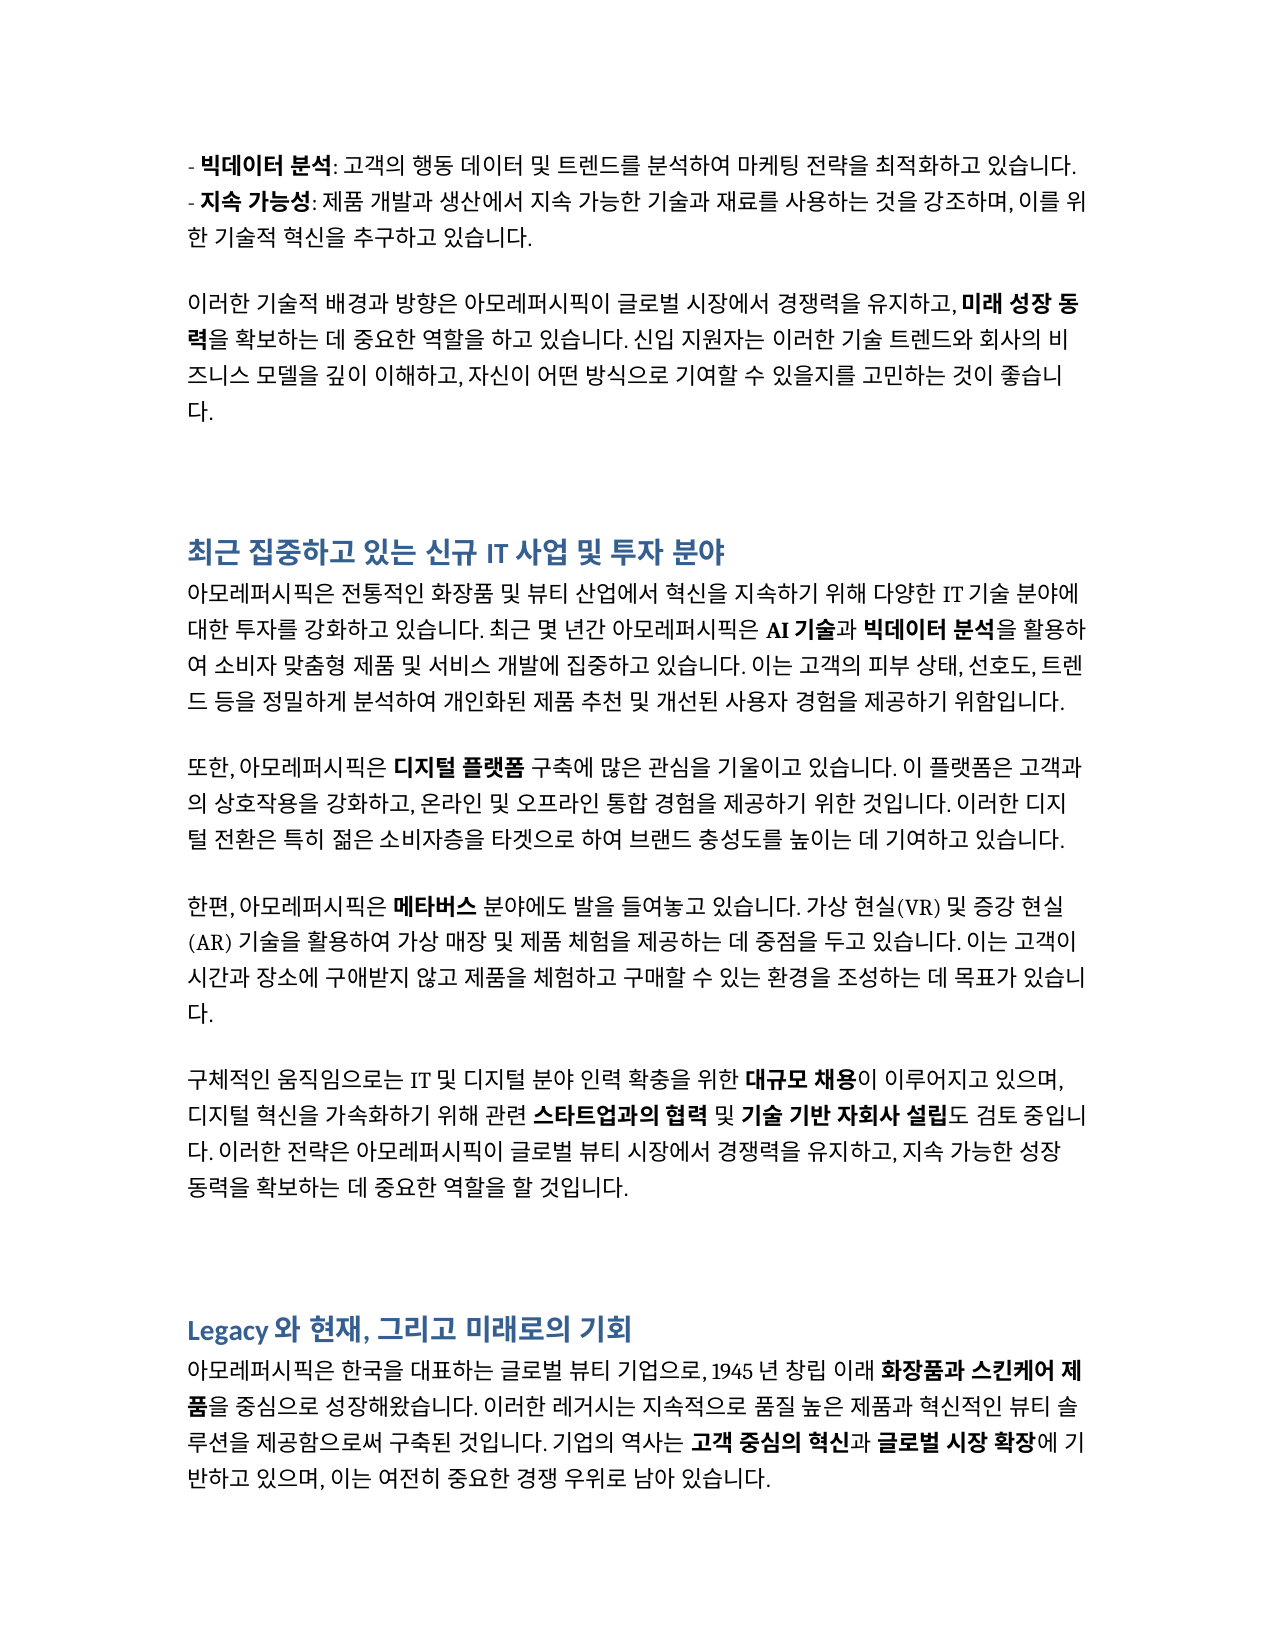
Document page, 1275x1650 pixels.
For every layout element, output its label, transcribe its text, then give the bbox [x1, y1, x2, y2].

subtitle Legacy와 현재, 그리고 미래로의 기회 [187, 1309, 1087, 1349]
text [187, 1355, 1087, 1494]
subtitle 최근 집중하고 있는 신규 IT 사업 및 투자 분야 [187, 533, 1087, 572]
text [187, 150, 1087, 427]
text 아모레퍼시픽은 전통적인 화장품 및 뷰티 산업에서 혁신을 지속하기 위해 다양한 IT 기술 분야에 대한 투자를 강화하고 있습니다. 최근 몇 년간 아모레퍼시픽은 AI 기술과 빅데이터 분석을 활용하여 소비자 맞춤형 제품 및 서비스 개발에 집중하고 있습니다. 이는 고객의 피부 상태, 선호도, 트렌드 등을 정밀하게 분석하여 개인화된 제품 추천 및 개선된 사용자 경험을 제공하기 위함입니다. 또한, 아모레퍼시픽은 디지털 플랫폼 구축에 많은 관심을 기울이고 있습니다. 이 플랫폼은 고객과의 상호작용을 강화하고, 온라인 및 오프라인 통합 경험을 제공하기 위한 것입니다. 이러한 디지털 전환은 특히 젊은 소비자층을 타겟으로 하여 브랜드 충성도를 높이는 데 기여하고 있습니다. 한편, 아모레퍼시픽은 메타버스 분야에도 발을 들여놓고 있습니다. 가상 현실(VR) 및 증강 현실(AR) 기술을 활용하여 가상 매장 및 제품 체험을 제공하는 데 중점을 두고 있습니다. 이는 고객이 시간과 장소에 구애받지 않고 제품을 체험하고 구매할 수 있는 환경을 조성하는 데 목표가 있습니다. 구체적인 움직임으로는 IT 및 디지털 분야 인력 확충을 위한 대규모 채용이 이루어지고 있으며, 디지털 혁신을 가속화하기 위해 관련 스타트업과의 협력 및 기술 기반 자회사 설립도 검토 중입니다. 이러한 전략은 아모레퍼시픽이 글로벌 뷰티 시장에서 경쟁력을 유지하고, 지속 가능한 성장 동력을 확보하는 데 중요한 역할을 할 것입니다. [187, 578, 1087, 1203]
